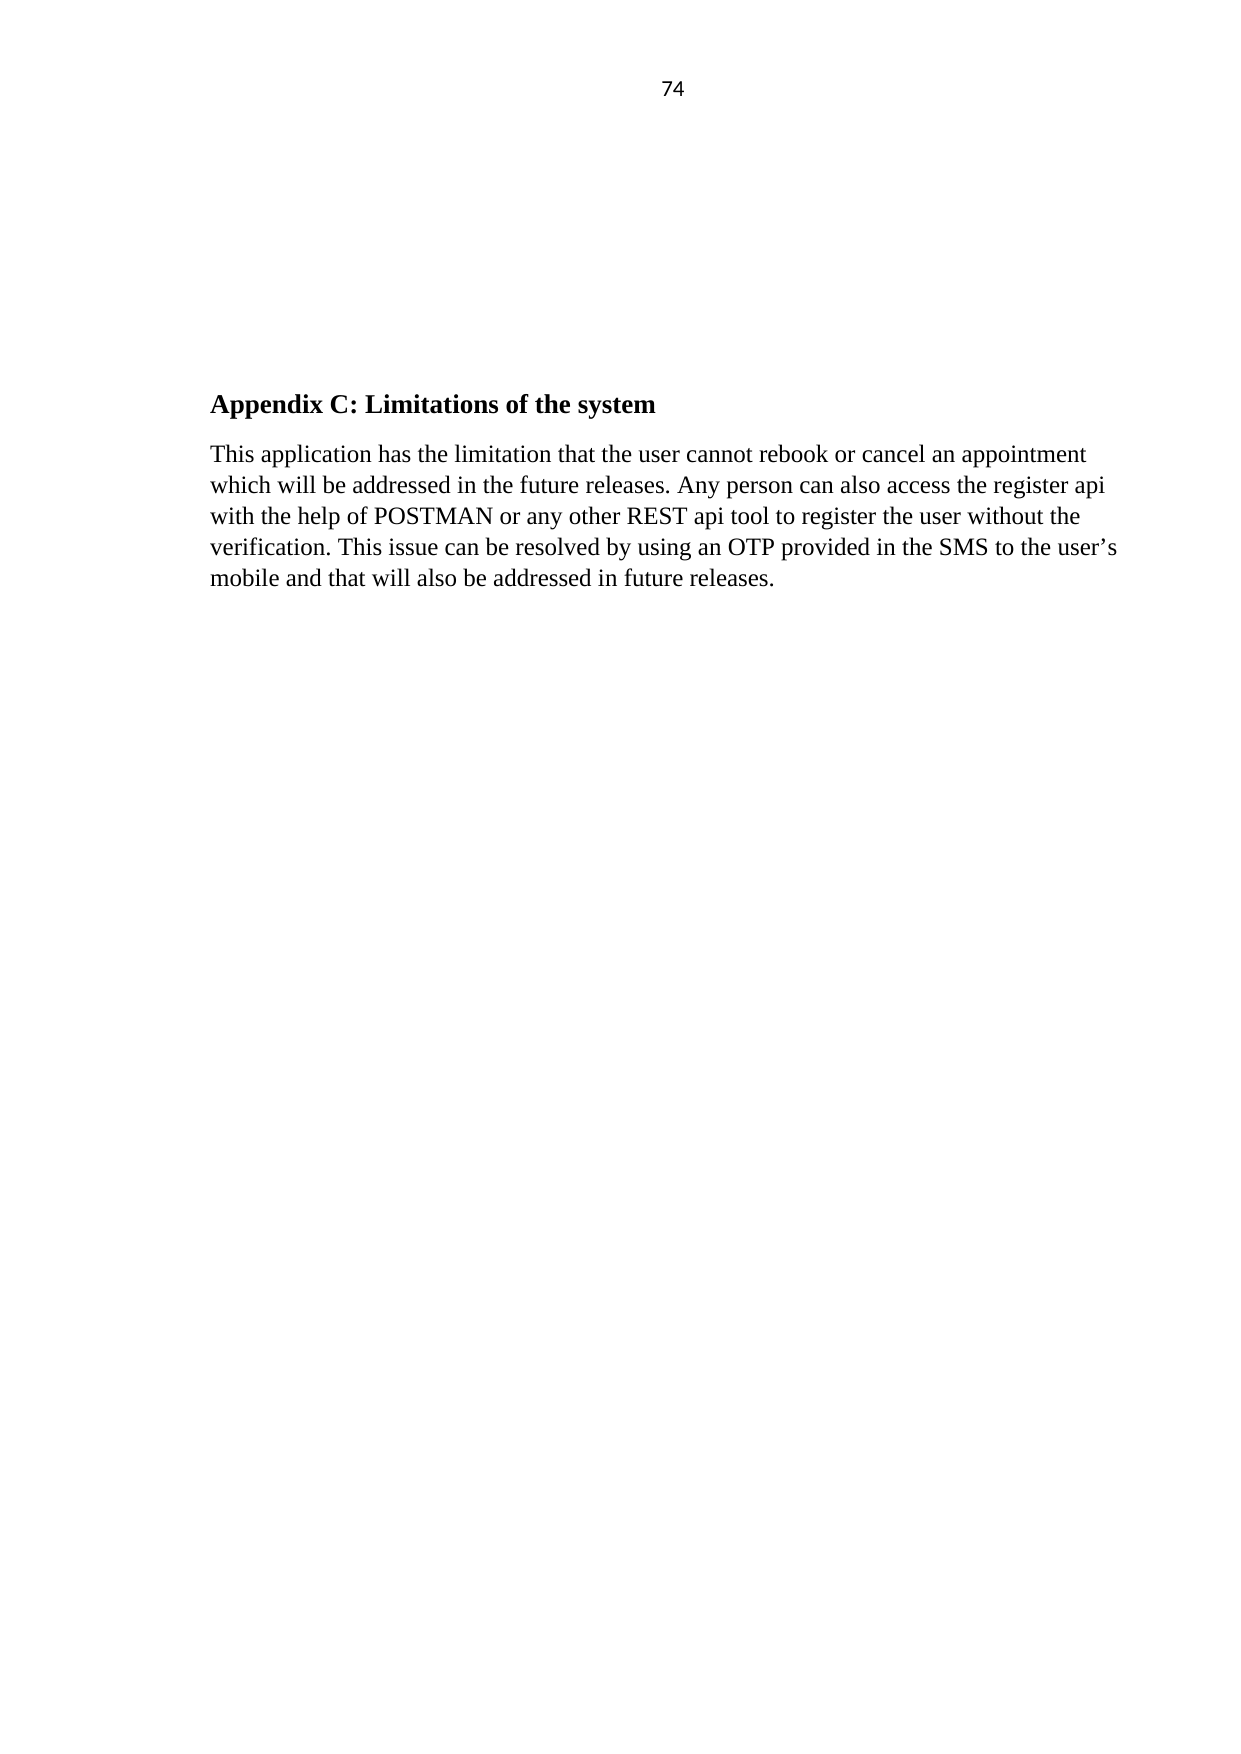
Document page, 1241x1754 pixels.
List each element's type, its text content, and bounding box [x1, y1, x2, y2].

text This application has the limitation that the user cannot rebook or cancel an appointment which will be addressed in the future releases. Any person can also access the register api with the help of POSTMAN or any other REST api tool to register the user without the verification. This issue can be resolved by using an OTP provided in the SMS to the user’s mobile and that will also be addressed in future releases. [210, 439, 1135, 592]
text Appendix C: Limitations of the system [210, 388, 1135, 420]
